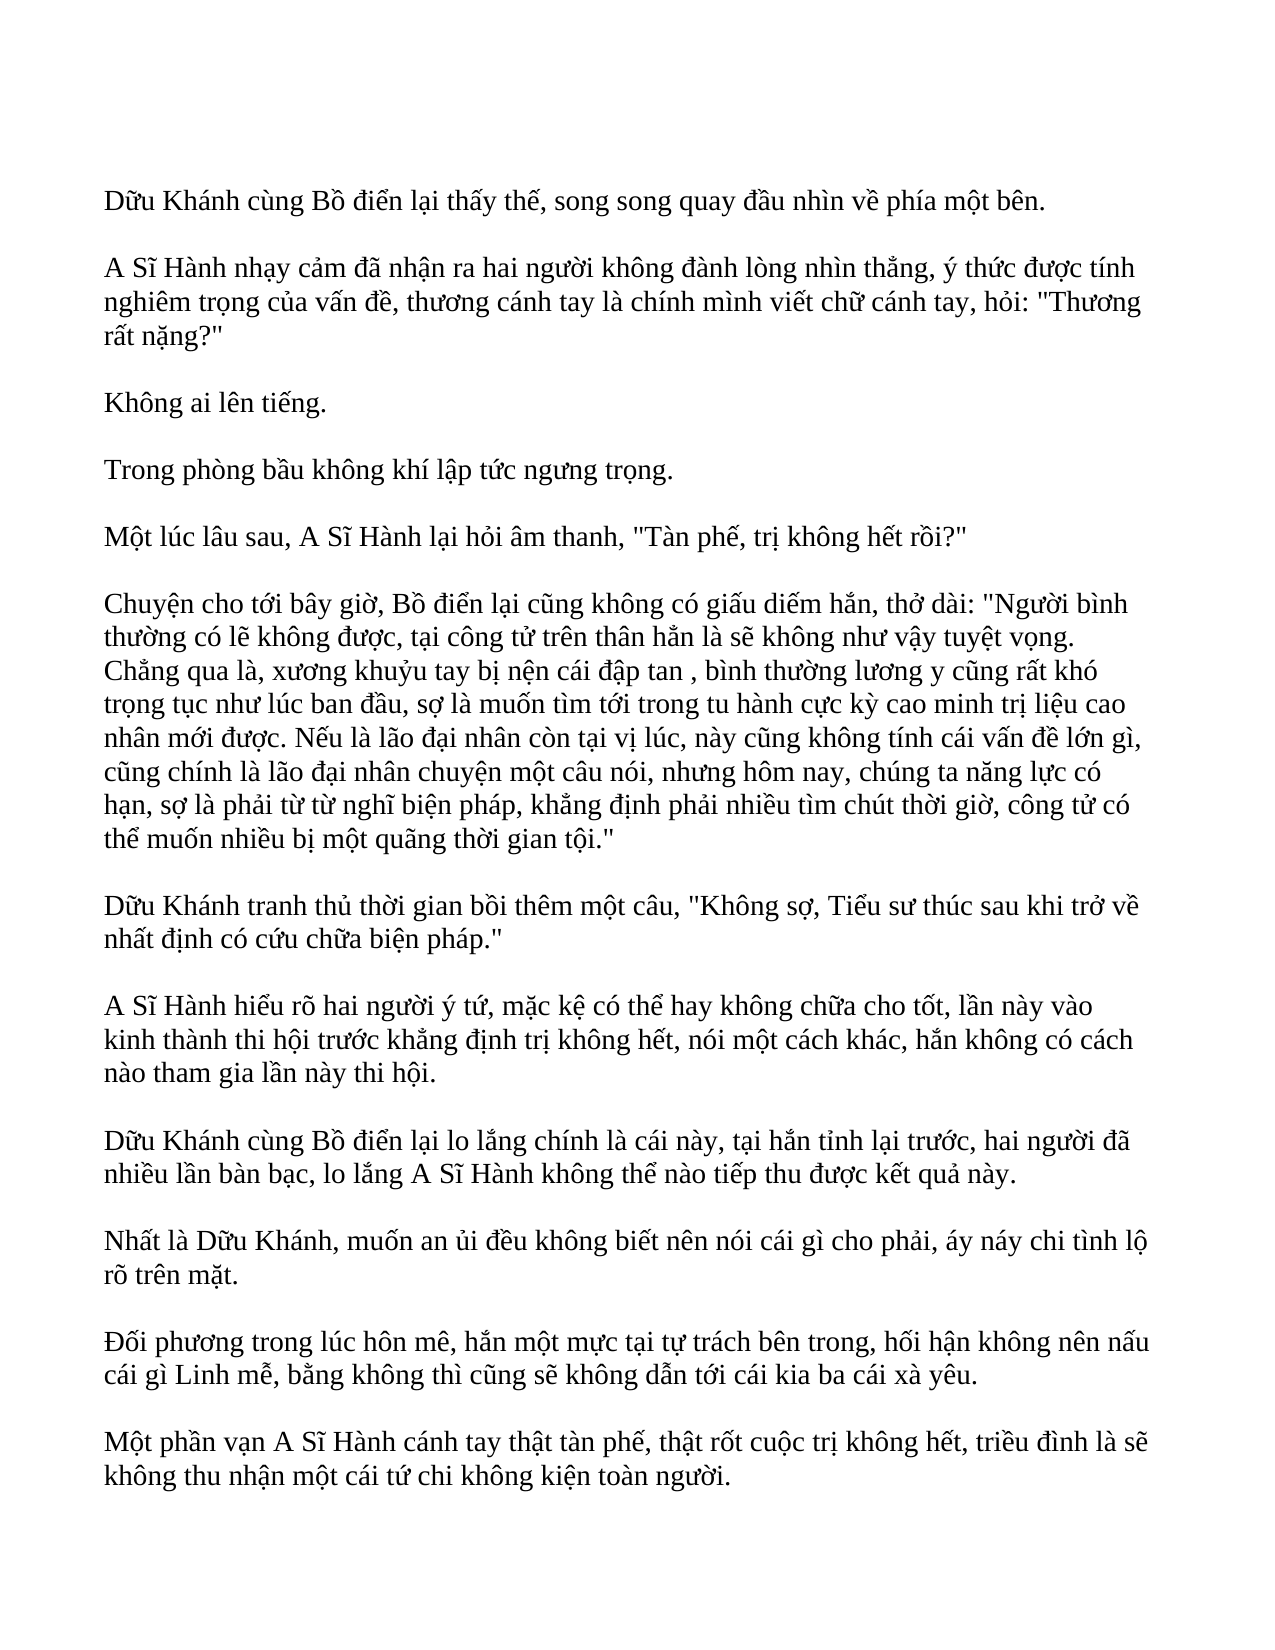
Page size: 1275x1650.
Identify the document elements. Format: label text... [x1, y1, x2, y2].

text Nhất là Dữu Khánh, muốn an ủi đều không biết nên nói cái gì cho phải, áy náy chi tình lộ rõ trên mặt. [103, 1223, 1152, 1290]
text Một phần vạn A Sĩ Hành cánh tay thật tàn phế, thật rốt cuộc trị không hết, triều đình là sẽ không thu nhận một cái tứ chi không kiện toàn người. [103, 1424, 1152, 1492]
text Dữu Khánh cùng Bồ điển lại thấy thế, song song quay đầu nhìn về phía một bên. [103, 183, 1152, 217]
text Dữu Khánh cùng Bồ điển lại lo lắng chính là cái này, tại hắn tỉnh lại trước, hai người đã nhiều lần bàn bạc, lo lắng A Sĩ Hành không thể nào tiếp thu được kết quả này. [103, 1123, 1152, 1190]
text Không ai lên tiếng. [103, 385, 1152, 418]
text A Sĩ Hành nhạy cảm đã nhận ra hai người không đành lòng nhìn thẳng, ý thức được tính nghiêm trọng của vấn đề, thương cánh tay là chính mình viết chữ cánh tay, hỏi: "Thương rất nặng?" [103, 251, 1152, 351]
text A Sĩ Hành hiểu rõ hai người ý tứ, mặc kệ có thể hay không chữa cho tốt, lần này vào kinh thành thi hội trước khẳng định trị không hết, nói một cách khác, hắn không có cách nào tham gia lần này thi hội. [103, 988, 1152, 1089]
text Chuyện cho tới bây giờ, Bồ điển lại cũng không có giấu diếm hắn, thở dài: "Người bình thường có lẽ không được, tại công tử trên thân hẳn là sẽ không như vậy tuyệt vọng. Chẳng qua là, xương khuỷu tay bị nện cái đập tan , bình thường lương y cũng rất khó trọng tục như lúc ban đầu, sợ là muốn tìm tới trong tu hành cực kỳ cao minh trị liệu cao nhân mới được. Nếu là lão đại nhân còn tại vị lúc, này cũng không tính cái vấn đề lớn gì, cũng chính là lão đại nhân chuyện một câu nói, nhưng hôm nay, chúng ta năng lực có hạn, sợ là phải từ từ nghĩ biện pháp, khẳng định phải nhiều tìm chút thời giờ, công tử có thể muốn nhiều bị một quãng thời gian tội." [103, 586, 1152, 854]
text Một lúc lâu sau, A Sĩ Hành lại hỏi âm thanh, "Tàn phế, trị không hết rồi?" [103, 519, 1152, 552]
text Dữu Khánh tranh thủ thời gian bồi thêm một câu, "Không sợ, Tiểu sư thúc sau khi trở về nhất định có cứu chữa biện pháp." [103, 888, 1152, 955]
text Trong phòng bầu không khí lập tức ngưng trọng. [103, 452, 1152, 485]
text Đối phương trong lúc hôn mê, hắn một mực tại tự trách bên trong, hối hận không nên nấu cái gì Linh mễ, bằng không thì cũng sẽ không dẫn tới cái kia ba cái xà yêu. [103, 1324, 1152, 1391]
